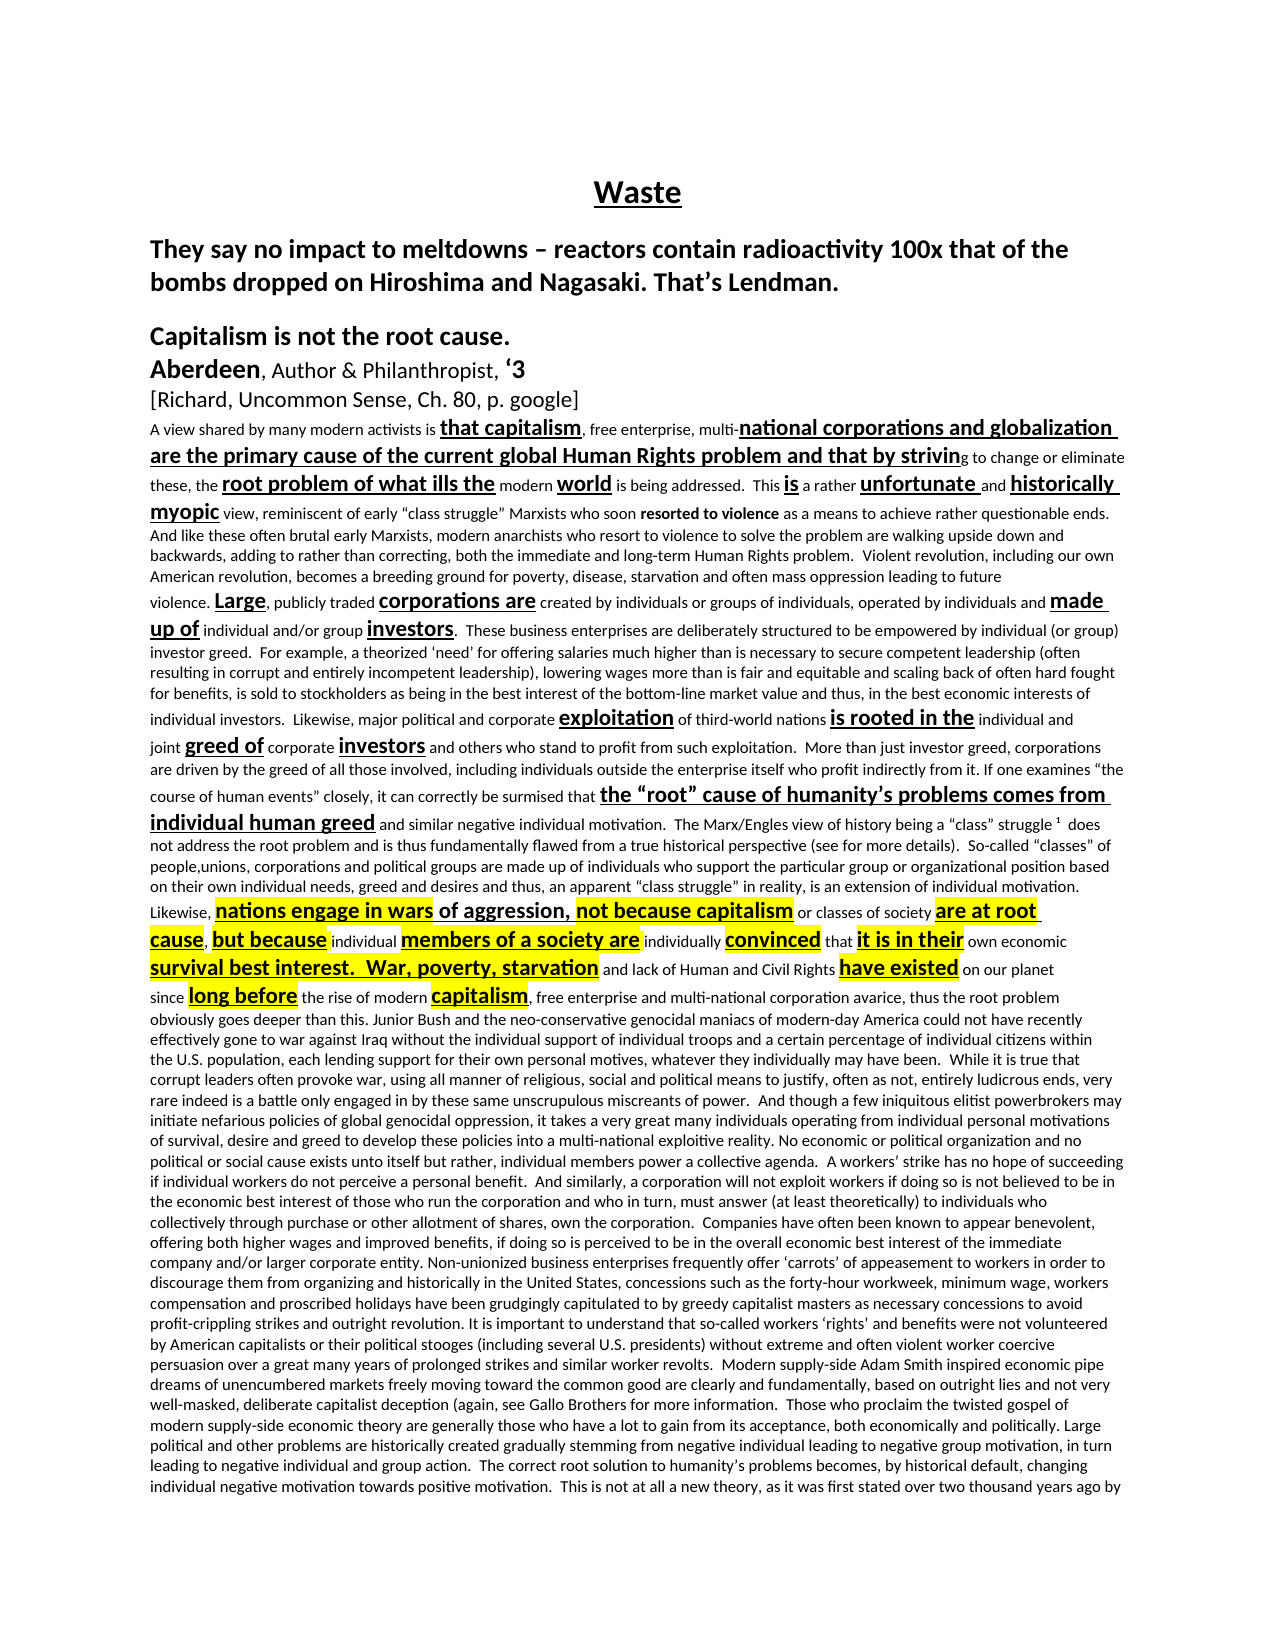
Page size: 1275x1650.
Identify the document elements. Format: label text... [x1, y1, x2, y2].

text [Richard, Uncommon Sense, Ch. 80, p. google] [150, 385, 1125, 413]
subtitle They say no impact to meltdowns – reactors contain radioactivity 100x that of the bombs dropped on Hiroshima and Nagasaki. That’s Lendman. [150, 232, 1125, 298]
subtitle Waste [150, 171, 1125, 212]
subtitle Capitalism is not the root cause. [150, 319, 1125, 352]
text Aberdeen, Author & Philanthropist, ‘3 [150, 352, 1125, 385]
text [150, 413, 1125, 1496]
